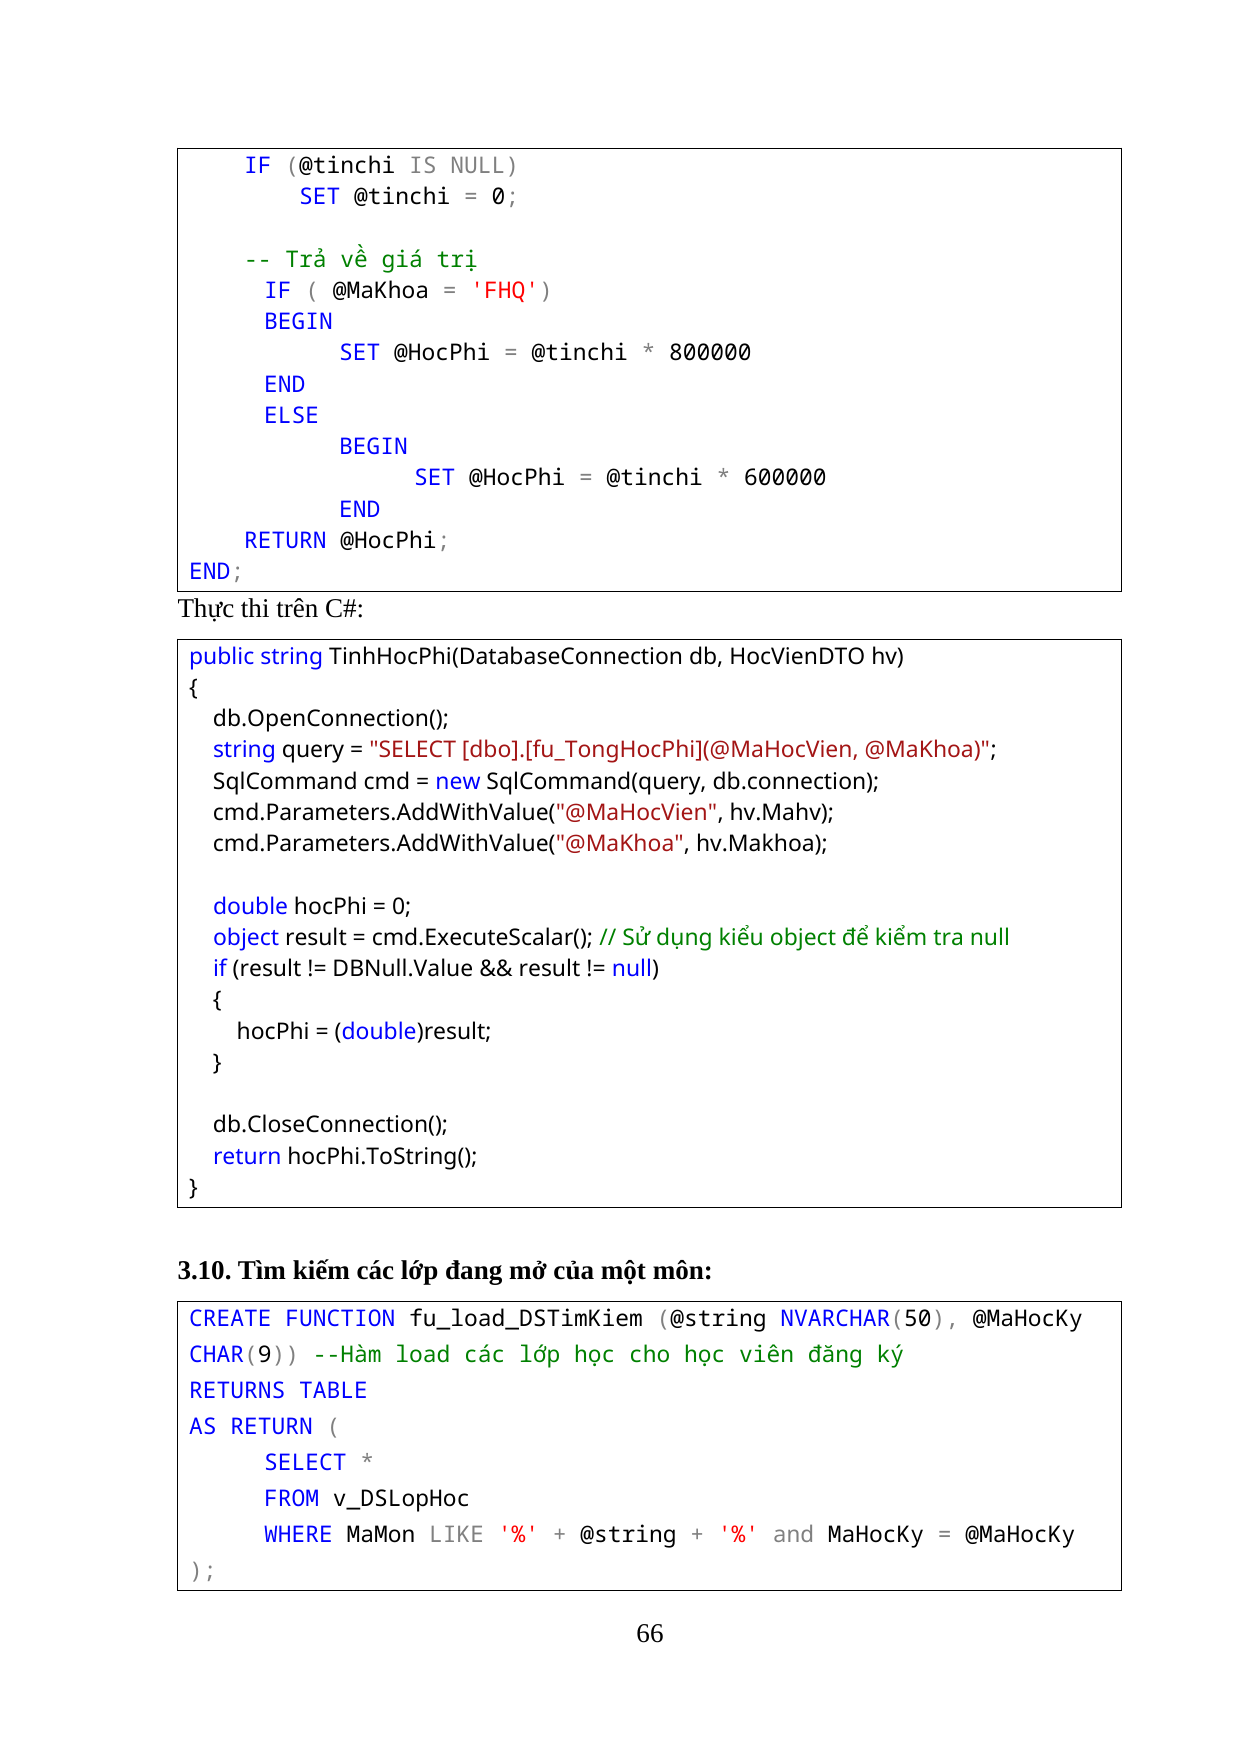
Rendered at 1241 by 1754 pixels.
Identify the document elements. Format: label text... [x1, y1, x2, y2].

subtitle 3.10. Tìm kiếm các lớp đang mở của một môn: [177, 1254, 1122, 1286]
text Thực thi trên C#: [177, 592, 1122, 623]
table_header public string TinhHocPhi(DatabaseConnection db, HocVienDTO hv) { db.OpenConnection(); string query = "SELECT [dbo].[fu_TongHocPhi](@MaHocVien, @MaKhoa)"; SqlCommand cmd = new SqlCommand(query, db.connection); cmd.Parameters.AddWithValue("@MaHocVien", hv.Mahv); cmd.Parameters.AddWithValue("@MaKhoa", hv.Makhoa); double hocPhi = 0; object result = cmd.ExecuteScalar(); // Sử dụng kiểu object để kiểm tra null if (result != DBNull.Value && result != null) { hocPhi = (double)result; } db.CloseConnection(); return hocPhi.ToString(); } [178, 640, 1121, 1207]
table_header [178, 149, 1121, 591]
table_header CREATE FUNCTION fu_load_DSTimKiem (@string NVARCHAR(50), @MaHocKy CHAR(9)) --Hàm load các lớp học cho học viên đăng ký RETURNS TABLE AS RETURN ( SELECT * FROM v_DSLopHoc WHERE MaMon LIKE '%' + @string + '%' and MaHocKy = @MaHocKy ); [178, 1302, 1121, 1589]
